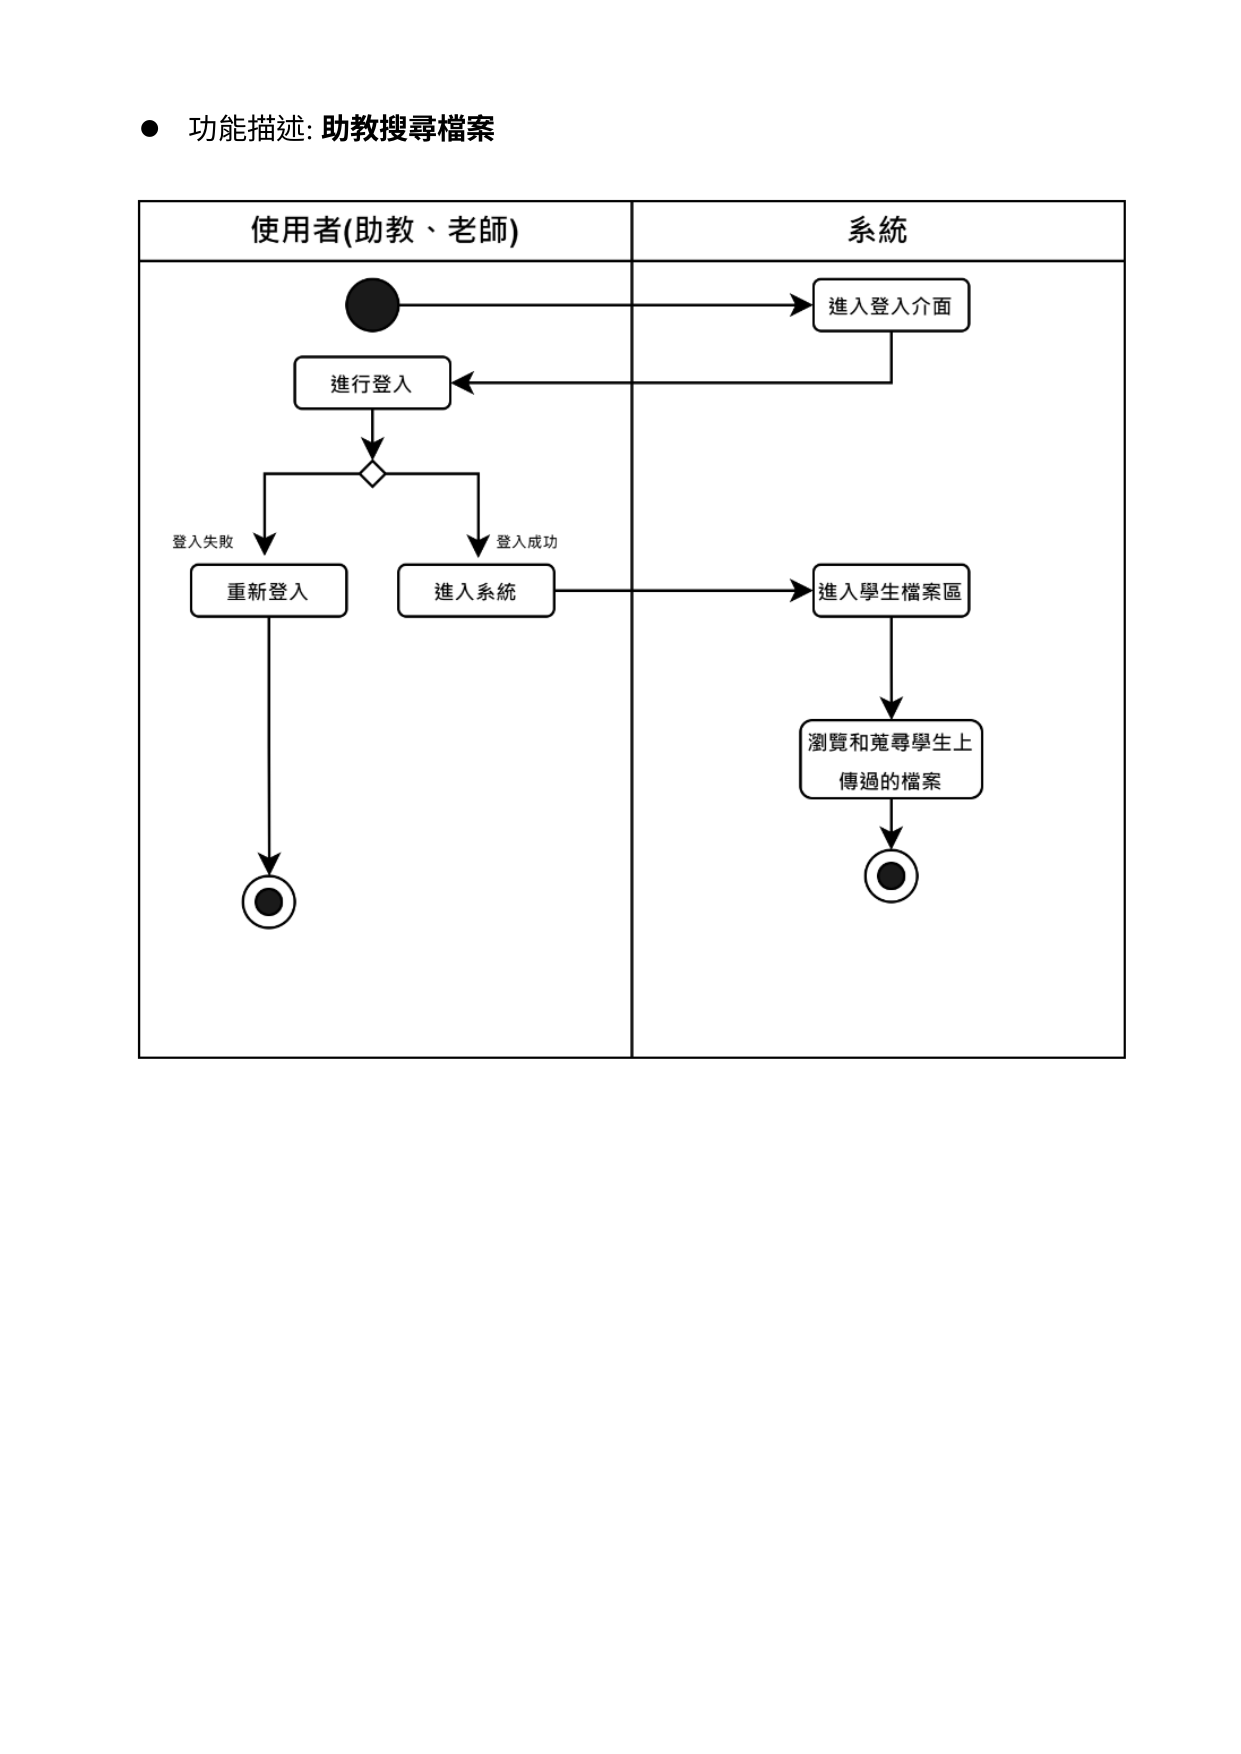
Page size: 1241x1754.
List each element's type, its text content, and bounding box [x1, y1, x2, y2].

list 功能描述: 助教搜尋檔案 [139, 89, 1152, 164]
picture [112, 174, 1152, 1085]
